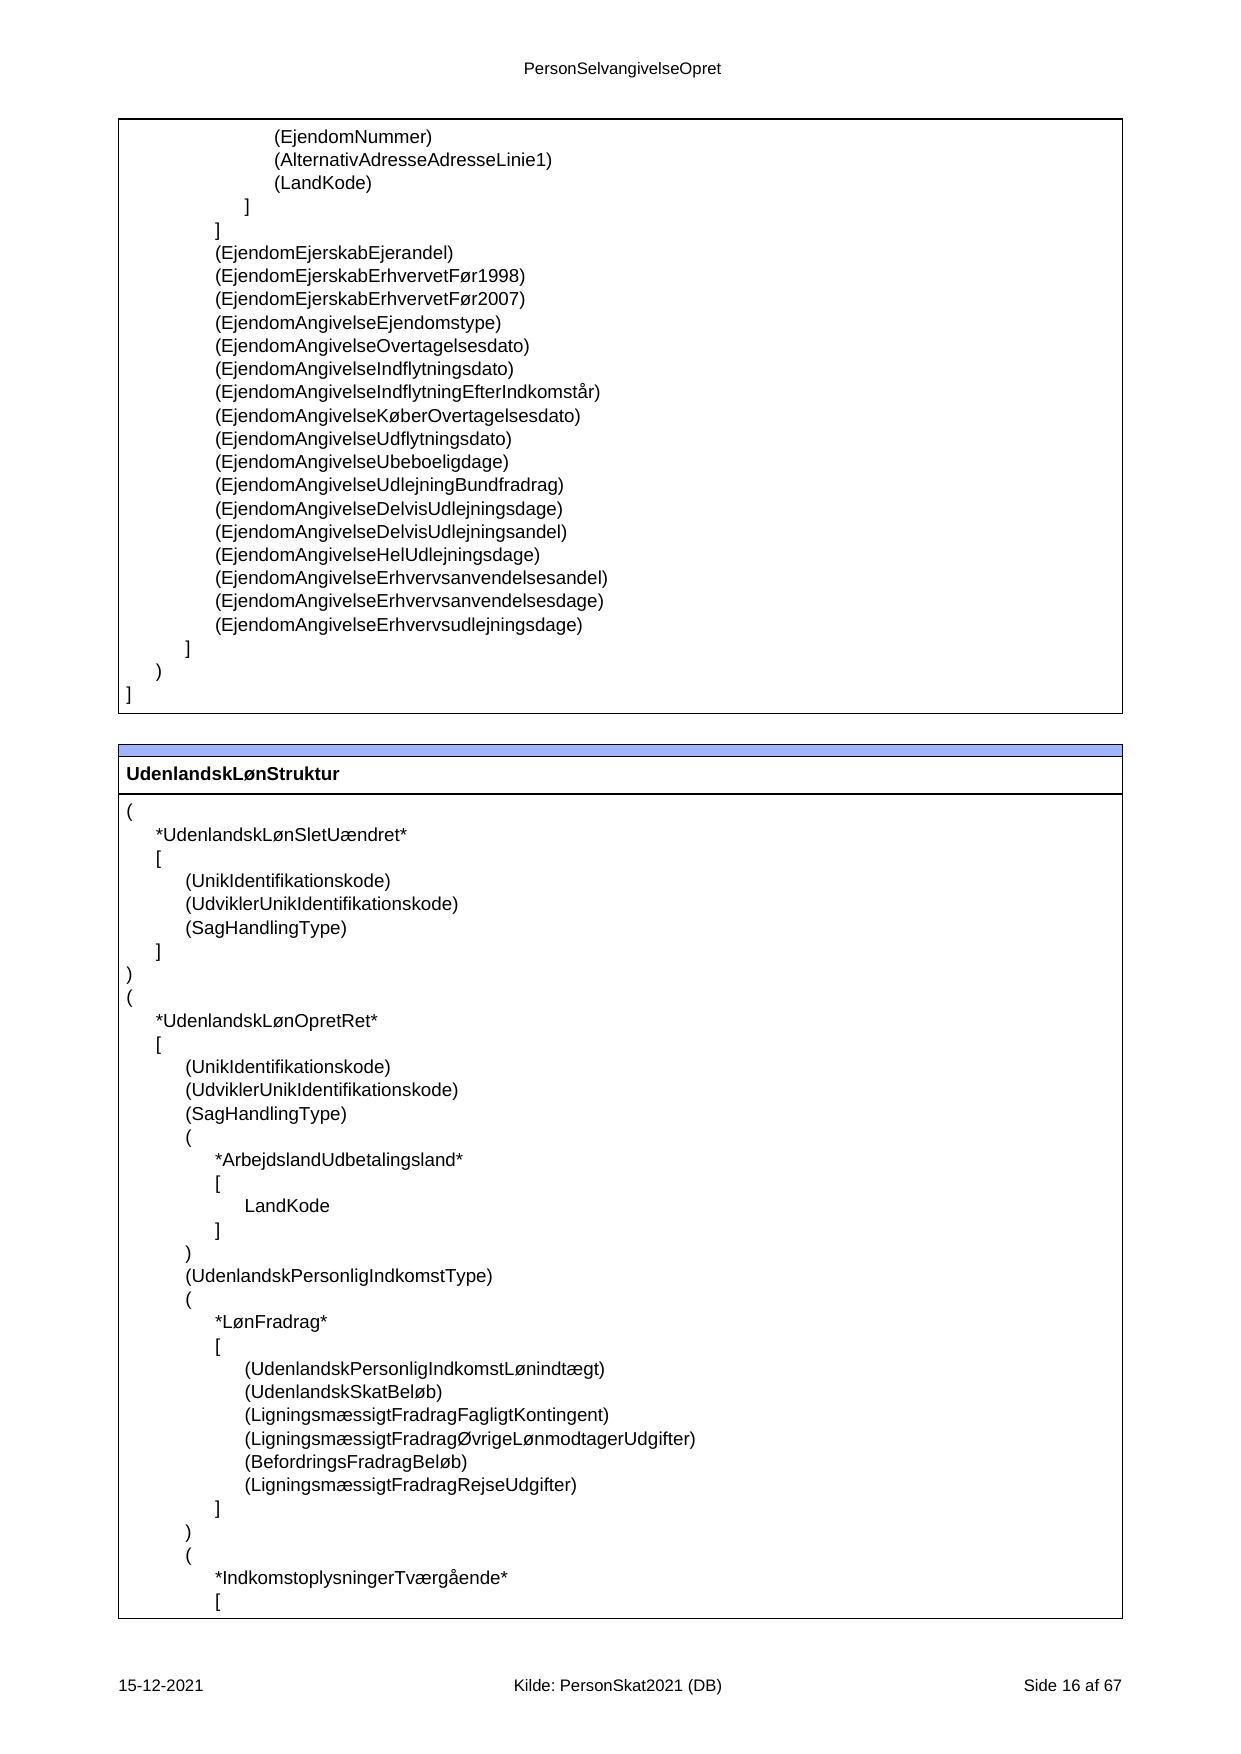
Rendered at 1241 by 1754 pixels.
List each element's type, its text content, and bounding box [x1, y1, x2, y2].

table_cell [119, 795, 1122, 1618]
table_cell UdenlandskLønStruktur [119, 757, 1122, 793]
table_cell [119, 120, 1122, 713]
table_header [119, 745, 1122, 756]
